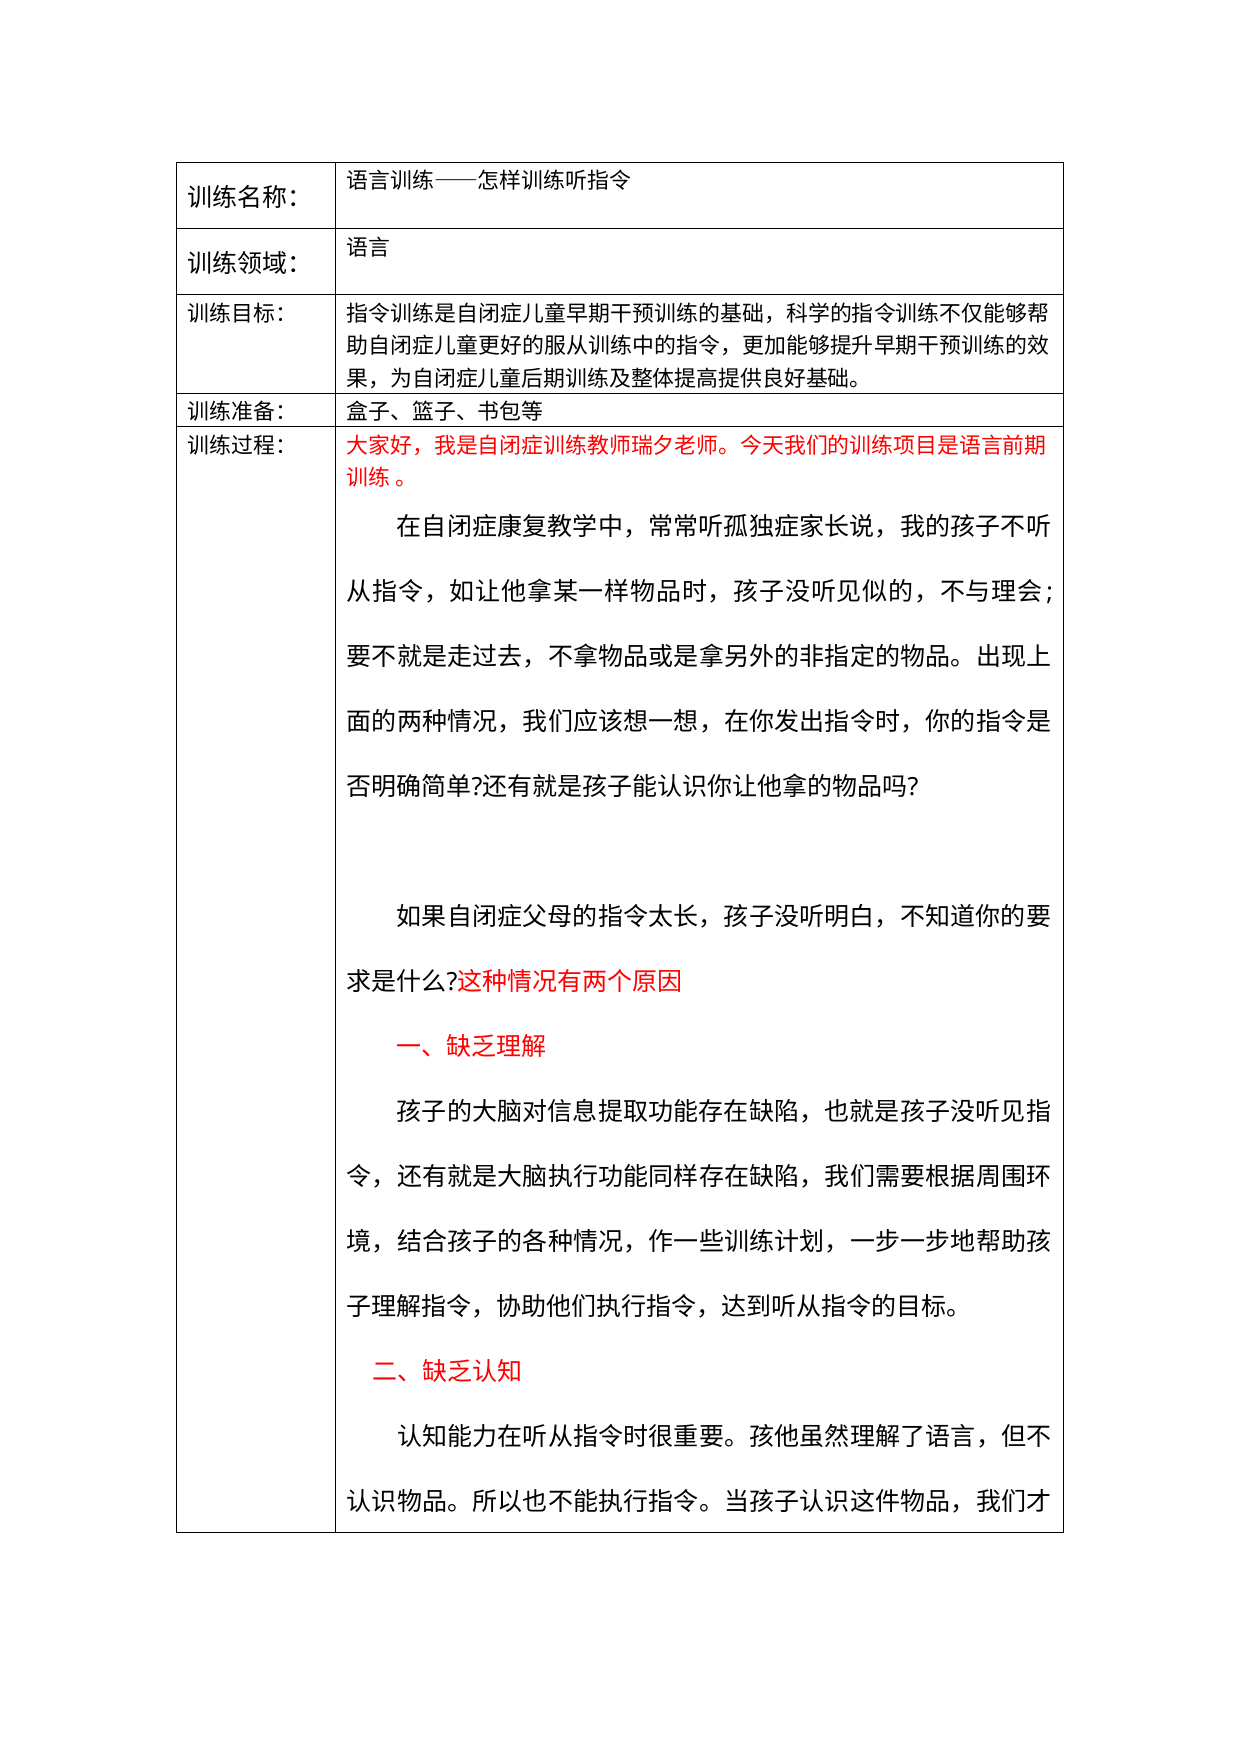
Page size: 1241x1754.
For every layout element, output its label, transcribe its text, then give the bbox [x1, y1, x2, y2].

table_cell 训练领域： [177, 229, 335, 294]
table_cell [336, 427, 1063, 1532]
table_cell 盒子、篮子、书包等 [336, 394, 1063, 426]
table_header 语言训练——怎样训练听指令 [336, 163, 1063, 228]
table_cell 语言 [336, 229, 1063, 294]
table_cell 训练过程： [177, 427, 335, 1532]
table_header 训练名称： [177, 163, 335, 228]
table_cell 训练目标： [177, 295, 335, 393]
table_cell 指令训练是自闭症儿童早期干预训练的基础，科学的指令训练不仅能够帮助自闭症儿童更好的服从训练中的指令，更加能够提升早期干预训练的效果，为自闭症儿童后期训练及整体提高提供良好基础。 [336, 295, 1063, 393]
table_cell 训练准备： [177, 394, 335, 426]
